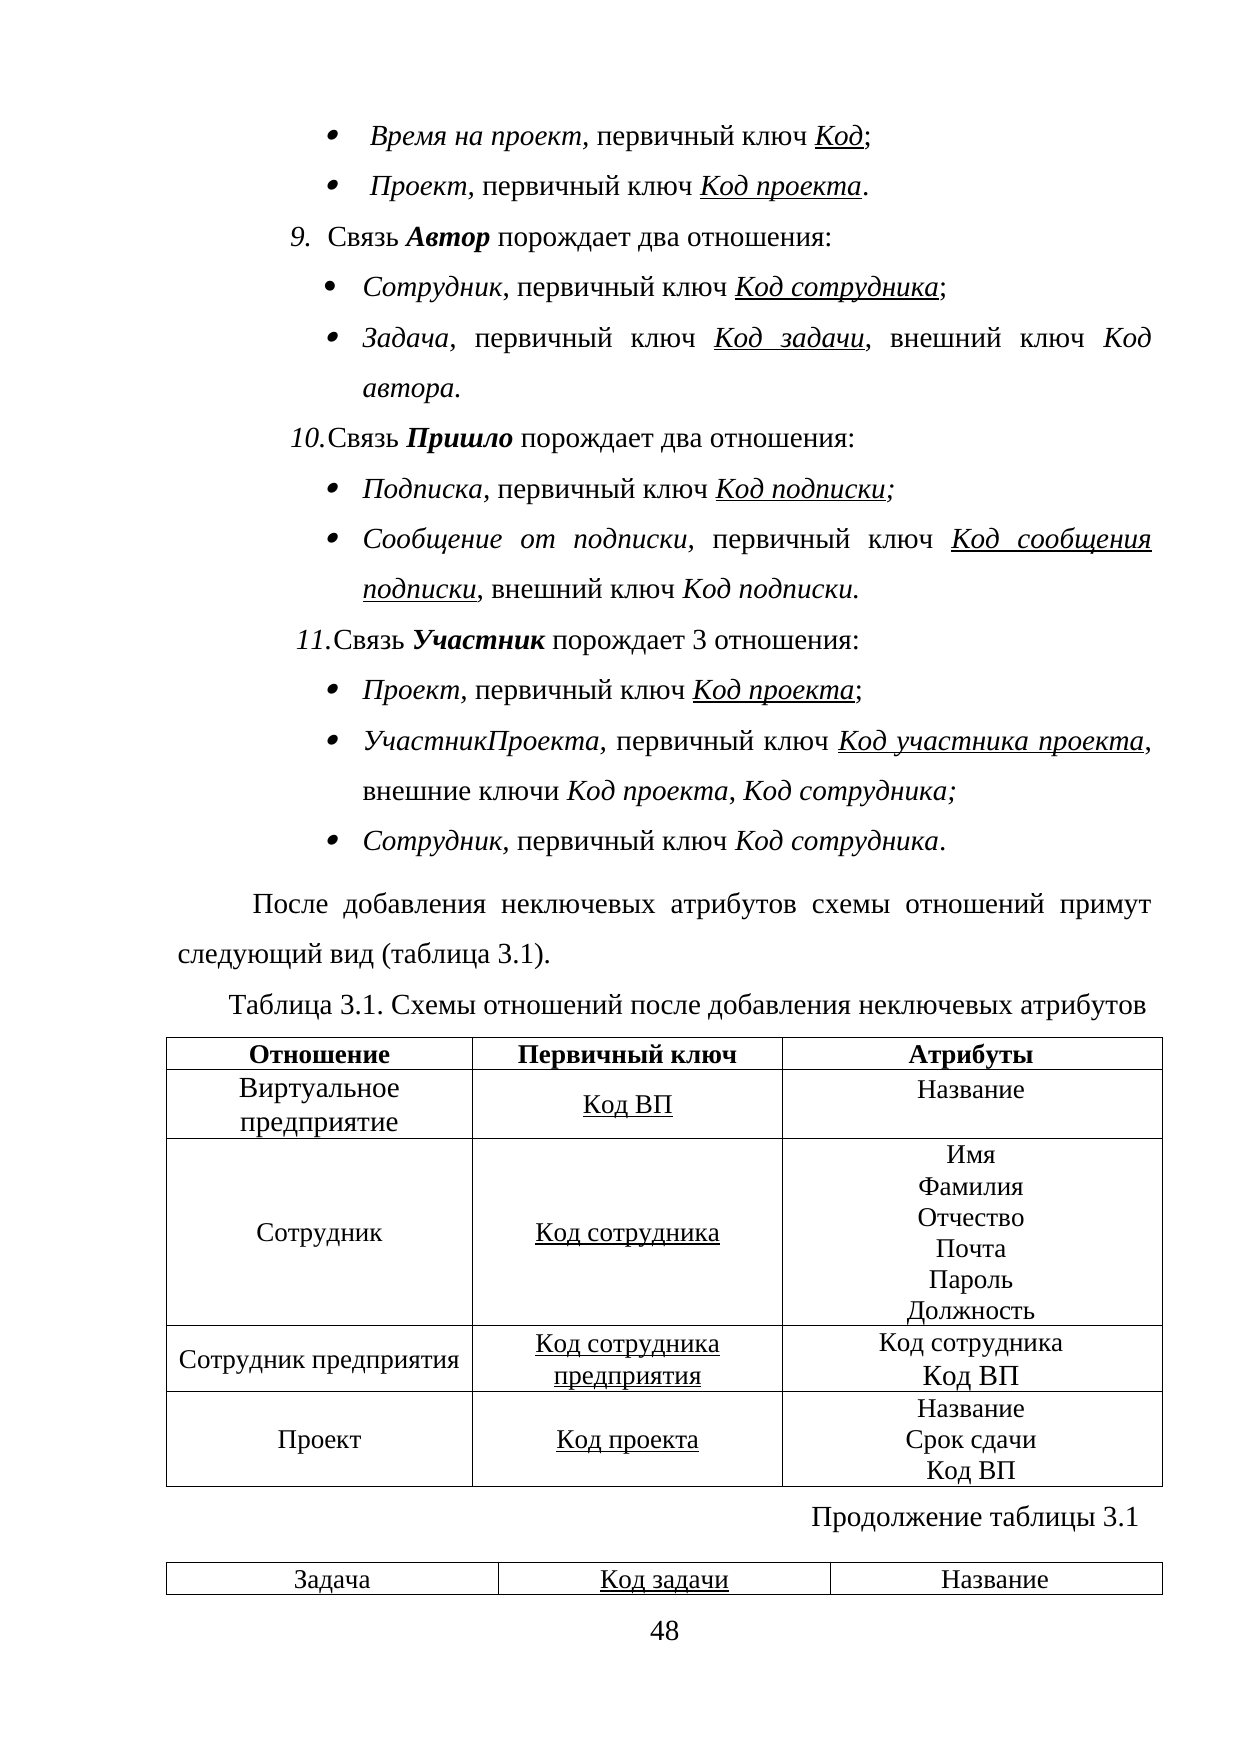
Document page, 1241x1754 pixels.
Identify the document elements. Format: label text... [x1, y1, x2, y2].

text Продолжение таблицы 3.1 [177, 1499, 1152, 1533]
table_header Задача [167, 1563, 498, 1594]
table_cell Сотрудник предприятия [167, 1326, 472, 1391]
list Задача, первичный ключ Код задачи, внешний ключ Код автора. [325, 320, 1152, 404]
list Проект, первичный ключ Код проекта. [325, 168, 1152, 202]
list Время на проект, первичный ключ Код; [325, 118, 1152, 152]
list Связь Автор порождает два отношения: [290, 219, 1152, 252]
table_header Отношение [167, 1038, 472, 1069]
list Сотрудник, первичный ключ Код сотрудника. [325, 823, 1152, 857]
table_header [831, 1563, 1162, 1594]
table_cell Название [783, 1070, 1162, 1137]
table_cell Проект [167, 1392, 472, 1486]
list Подписка, первичный ключ Код подписки; [325, 471, 1152, 504]
table_cell Код сотрудника Код ВП [783, 1326, 1162, 1391]
text Таблица 3.1. Схемы отношений после добавления неключевых атрибутов [177, 987, 1152, 1020]
table_cell Имя Фамилия Отчество Почта Пароль Должность [783, 1139, 1162, 1325]
list УчастникПроекта, первичный ключ Код участника проекта, внешние ключи Код проекта, Код сотрудника; [325, 723, 1152, 807]
list Связь Участник порождает 3 отношения: [296, 622, 1152, 655]
table_cell Сотрудник [167, 1139, 472, 1325]
list Сообщение от подписки, первичный ключ Код сообщения подписки, внешний ключ Код подписки. [325, 521, 1152, 605]
table_cell Код ВП [473, 1070, 782, 1137]
table_cell Код проекта [473, 1392, 782, 1486]
table_cell Код сотрудника предприятия [473, 1326, 782, 1391]
list Связь Пришло порождает два отношения: [290, 420, 1152, 454]
list Проект, первичный ключ Код проекта; [325, 672, 1152, 706]
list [325, 269, 1152, 303]
table_cell Код сотрудника [473, 1139, 782, 1325]
table_header Атрибуты [783, 1038, 1162, 1069]
table_cell Виртуальное предприятие [167, 1070, 472, 1137]
table_cell Название Срок сдачи Код ВП [783, 1392, 1162, 1486]
table_header Первичный ключ [473, 1038, 782, 1069]
table_header Код задачи [499, 1563, 830, 1594]
text После добавления неключевых атрибутов схемы отношений примут следующий вид (таблица 3.1). [177, 886, 1152, 970]
